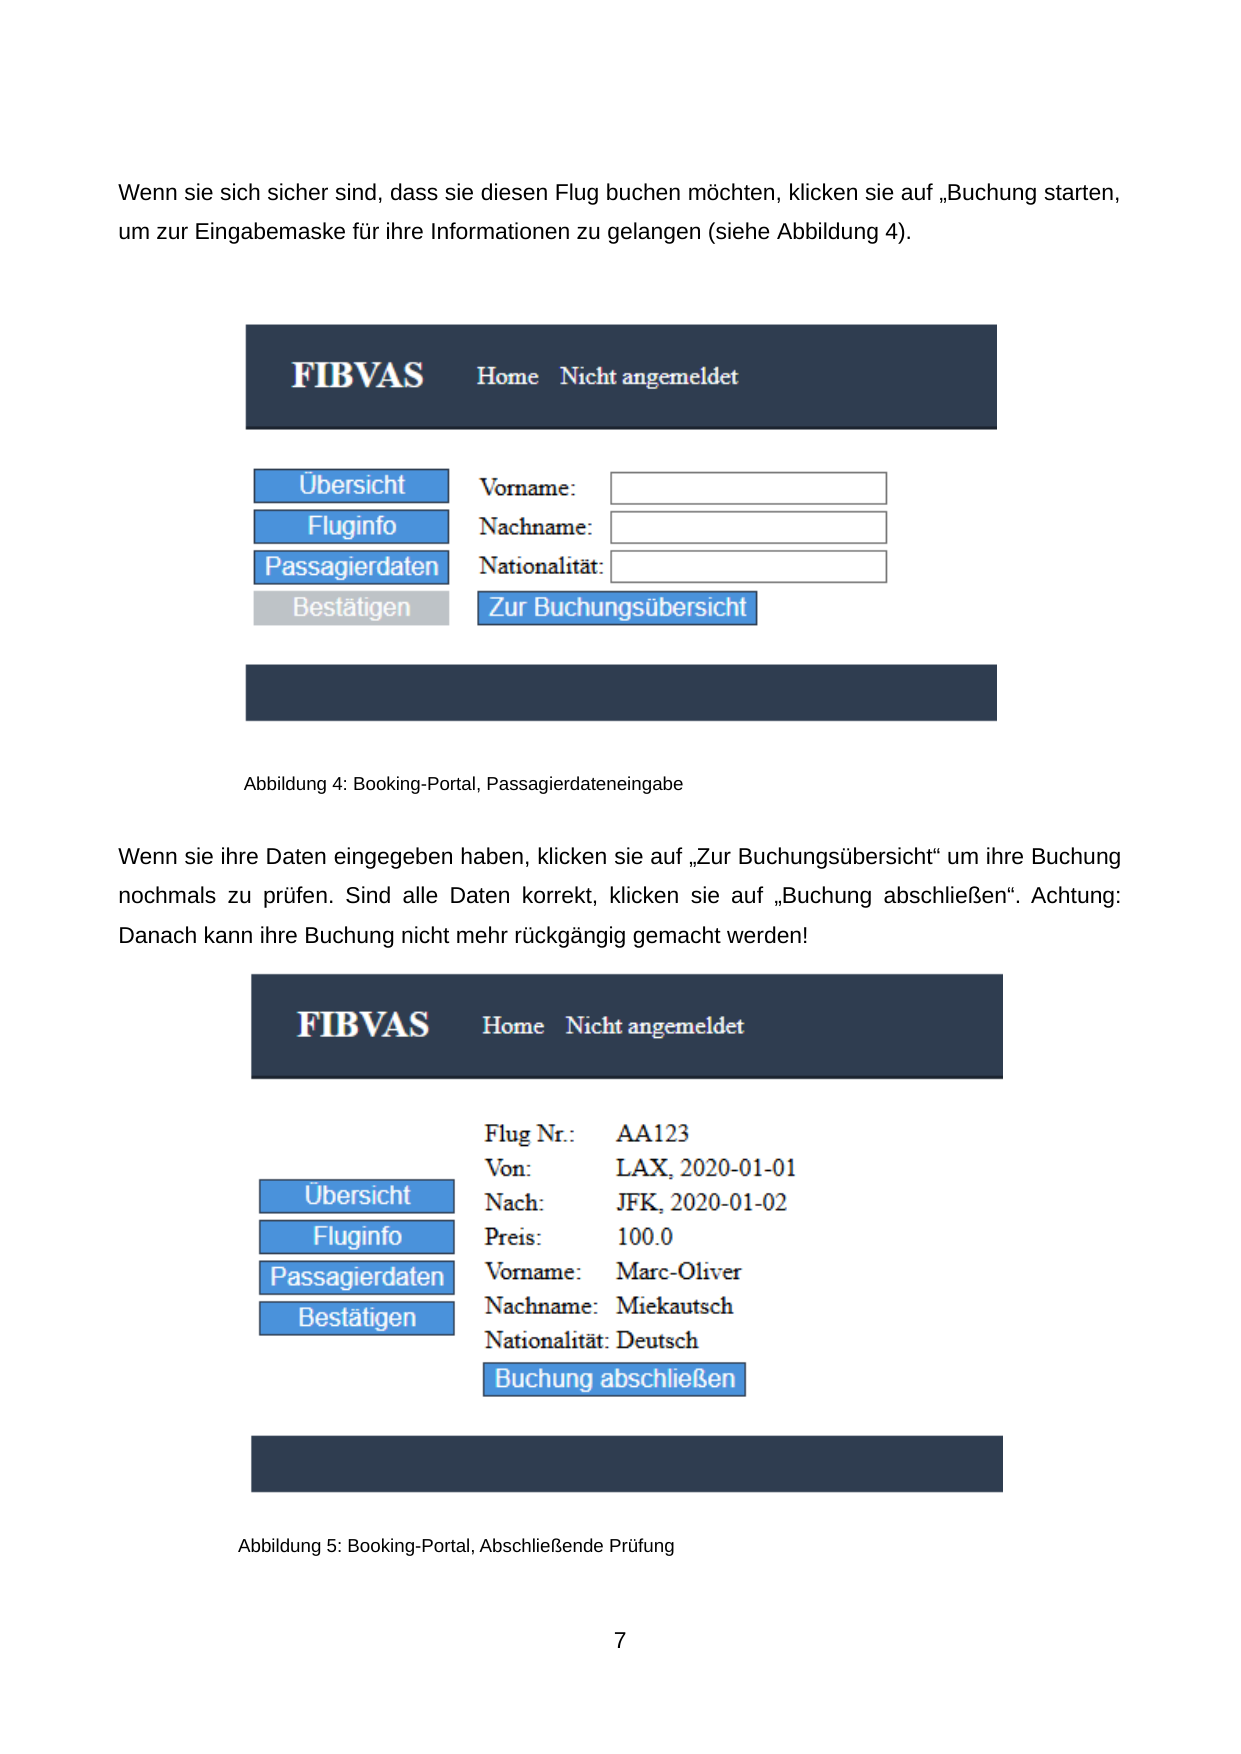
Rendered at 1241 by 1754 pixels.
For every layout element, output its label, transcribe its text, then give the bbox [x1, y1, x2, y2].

picture [243, 317, 997, 751]
picture [239, 965, 1003, 1519]
text Wenn sie sich sicher sind, dass sie diesen Flug buchen möchten, klicken sie auf „Buchung starten, um zur Eingabemaske für ihre Informationen zu gelangen (siehe Abbildung 4). [118, 178, 1122, 244]
